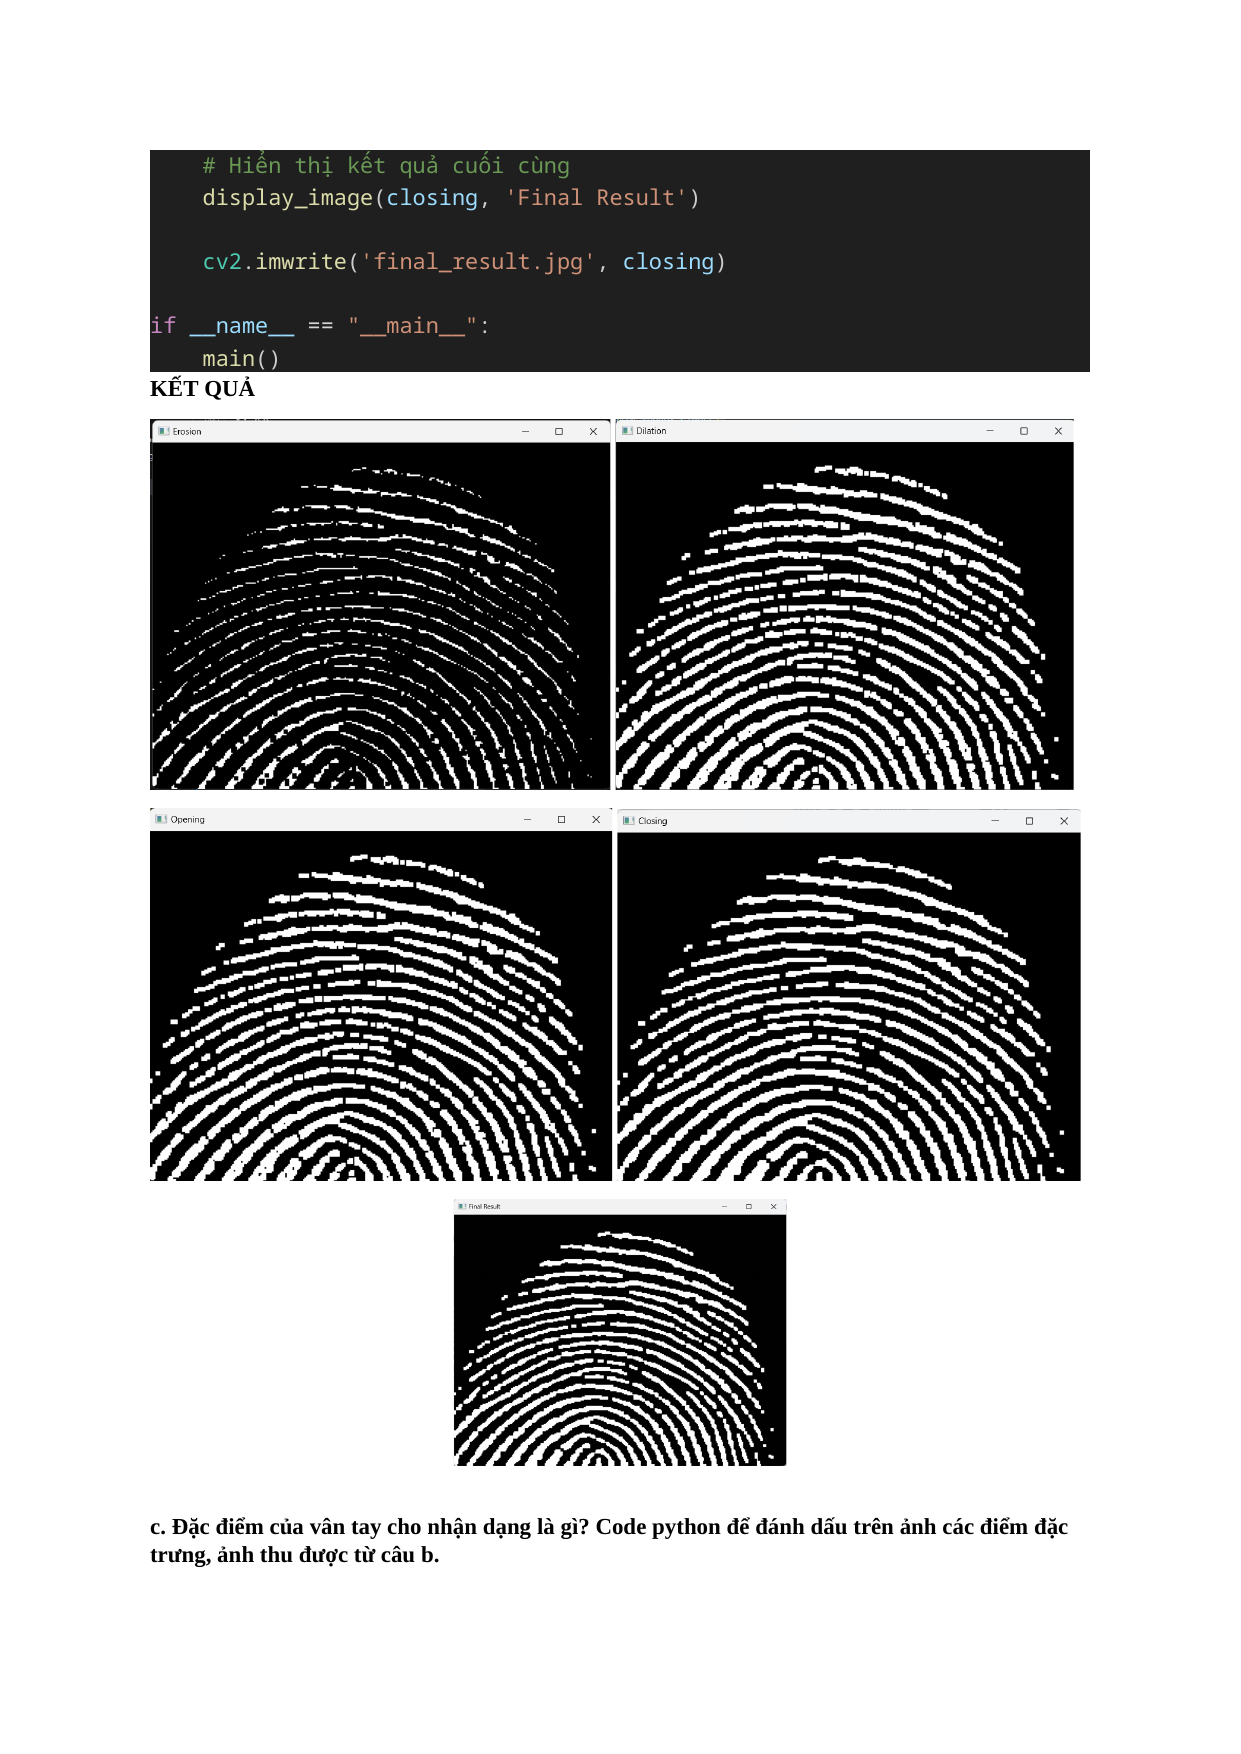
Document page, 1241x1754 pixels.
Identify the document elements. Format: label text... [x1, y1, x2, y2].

text c. Đặc điểm của vân tay cho nhận dạng là gì? Code python để đánh dấu trên ảnh các điểm đặc trưng, ảnh thu được từ câu b. [150, 1484, 1090, 1568]
picture [150, 419, 611, 790]
text if __name__ == "__main__": [150, 310, 1090, 340]
text KẾT QUẢ [150, 374, 1090, 401]
text main() [150, 342, 1090, 372]
picture [617, 809, 1081, 1181]
picture [150, 808, 613, 1181]
picture [453, 1199, 787, 1466]
text # Hiển thị kết quả cuối cùng [150, 150, 1090, 180]
text cv2.imwrite('final_result.jpg', closing) [150, 246, 1090, 276]
picture [615, 419, 1074, 790]
text display_image(closing, 'Final Result') [150, 182, 1090, 212]
